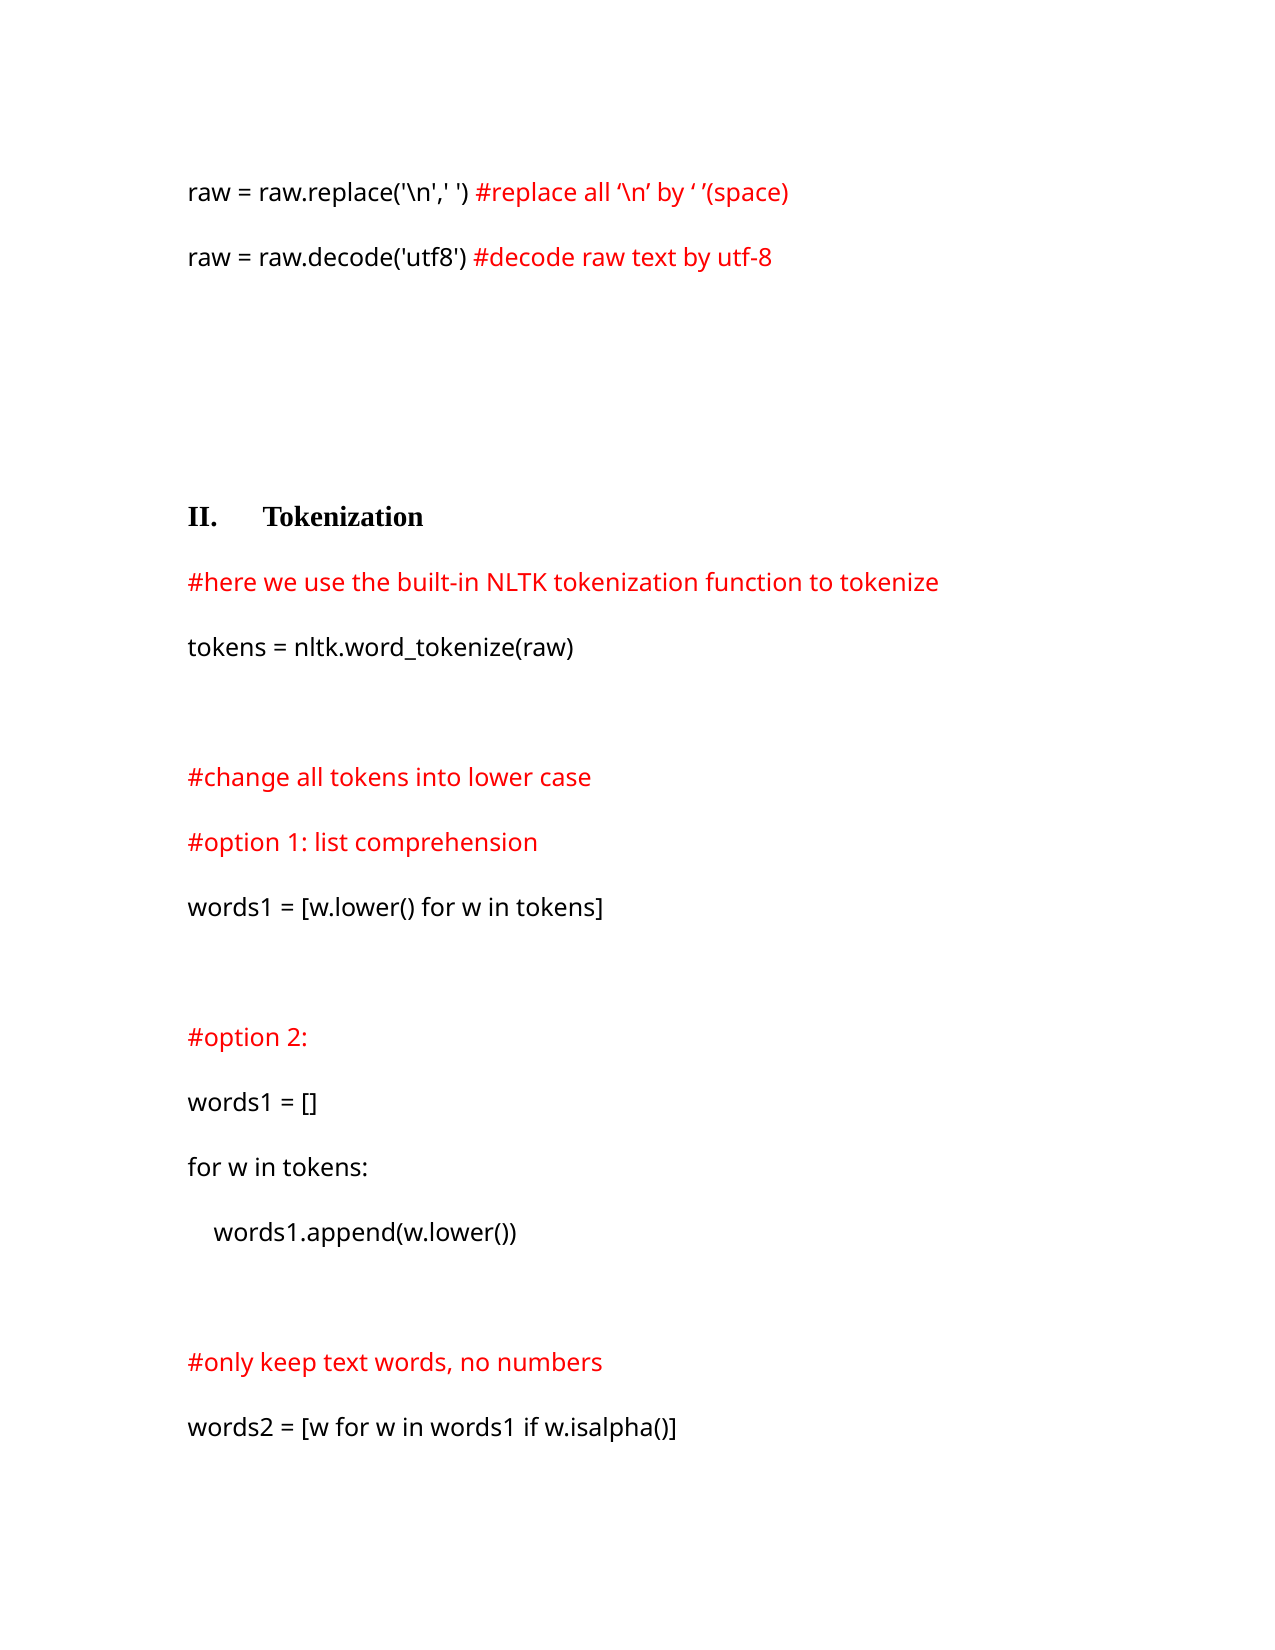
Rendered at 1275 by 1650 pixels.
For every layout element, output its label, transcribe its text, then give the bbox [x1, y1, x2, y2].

text raw = raw.replace('\n',' ') #replace all ‘\n’ by ‘ ’(space) [187, 159, 1125, 224]
text raw = raw.decode('utf8') #decode raw text by utf-8 [187, 224, 1125, 289]
text words1 = [] [187, 1069, 1125, 1134]
text #only keep text words, no numbers [187, 1329, 1125, 1394]
text #change all tokens into lower case [187, 744, 1125, 809]
text words1.append(w.lower()) [187, 1199, 1125, 1264]
text #here we use the built-in NLTK tokenization function to tokenize [187, 549, 1125, 614]
text tokens = nltk.word_tokenize(raw) [187, 614, 1125, 679]
text #option 2: [187, 1004, 1125, 1069]
list Tokenization [187, 484, 1125, 549]
text words1 = [w.lower() for w in tokens] [187, 874, 1125, 939]
text words2 = [w for w in words1 if w.isalpha()] [187, 1394, 1125, 1459]
text for w in tokens: [187, 1134, 1125, 1199]
text #option 1: list comprehension [187, 809, 1125, 874]
